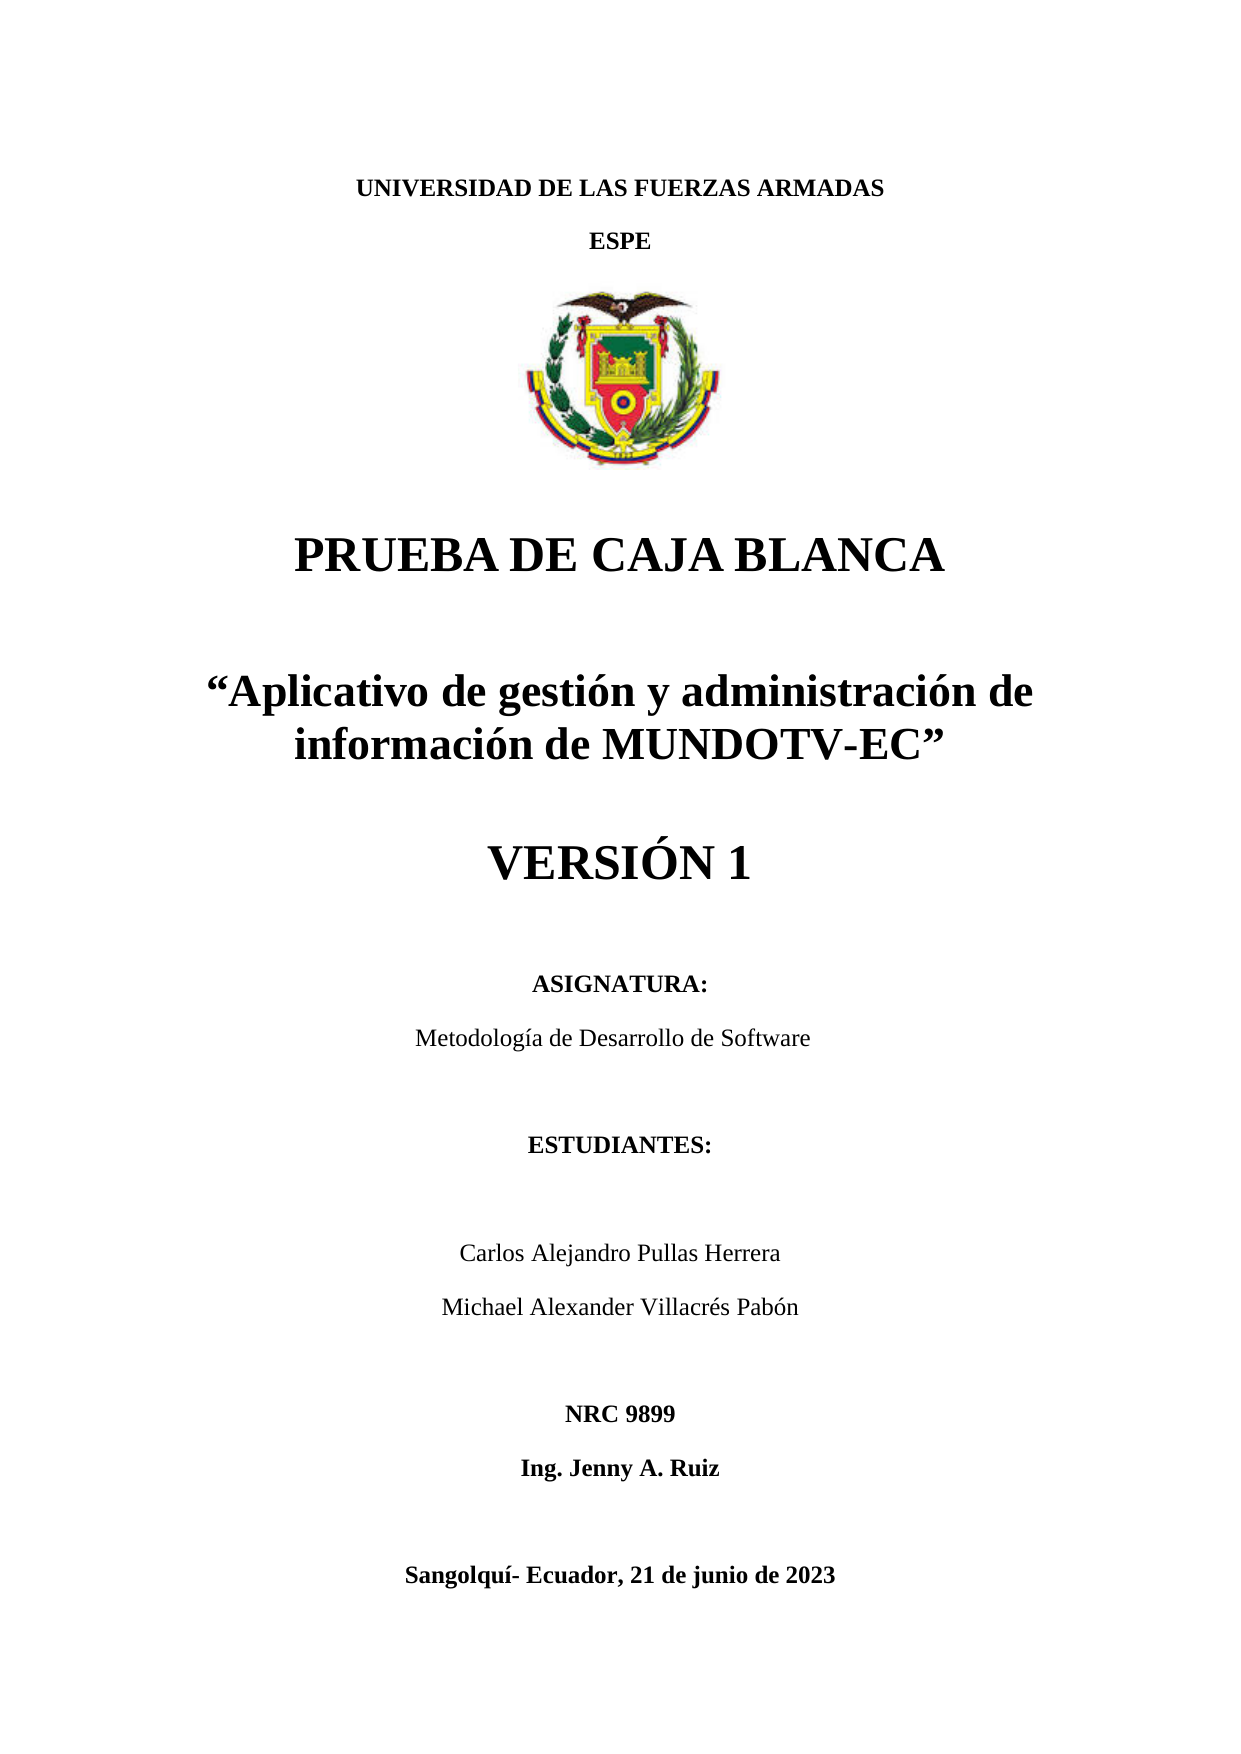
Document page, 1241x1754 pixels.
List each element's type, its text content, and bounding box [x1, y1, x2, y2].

text Michael Alexander Villacrés Pabón [148, 1292, 1092, 1321]
text Sangolquí- Ecuador, 21 de junio de 2023 [148, 1561, 1092, 1589]
text VERSIÓN 1 [148, 833, 1092, 891]
text PRUEBA DE CAJA BLANCA [148, 525, 1092, 582]
text Metodología de Desarrollo de Software [133, 1023, 1092, 1052]
text NRC 9899 [148, 1399, 1092, 1428]
text UNIVERSIDAD DE LAS FUERZAS ARMADAS [148, 173, 1092, 201]
text ESTUDIANTES: [148, 1131, 1092, 1159]
text “Aplicativo de gestión y administración de información de MUNDOTV-EC” [148, 664, 1092, 769]
text Ing. Jenny A. Ruiz [148, 1453, 1092, 1482]
text ESPE [148, 226, 1092, 255]
picture [517, 280, 729, 470]
text Carlos Alejandro Pullas Herrera [148, 1238, 1092, 1267]
text ASIGNATURA: [148, 969, 1092, 998]
